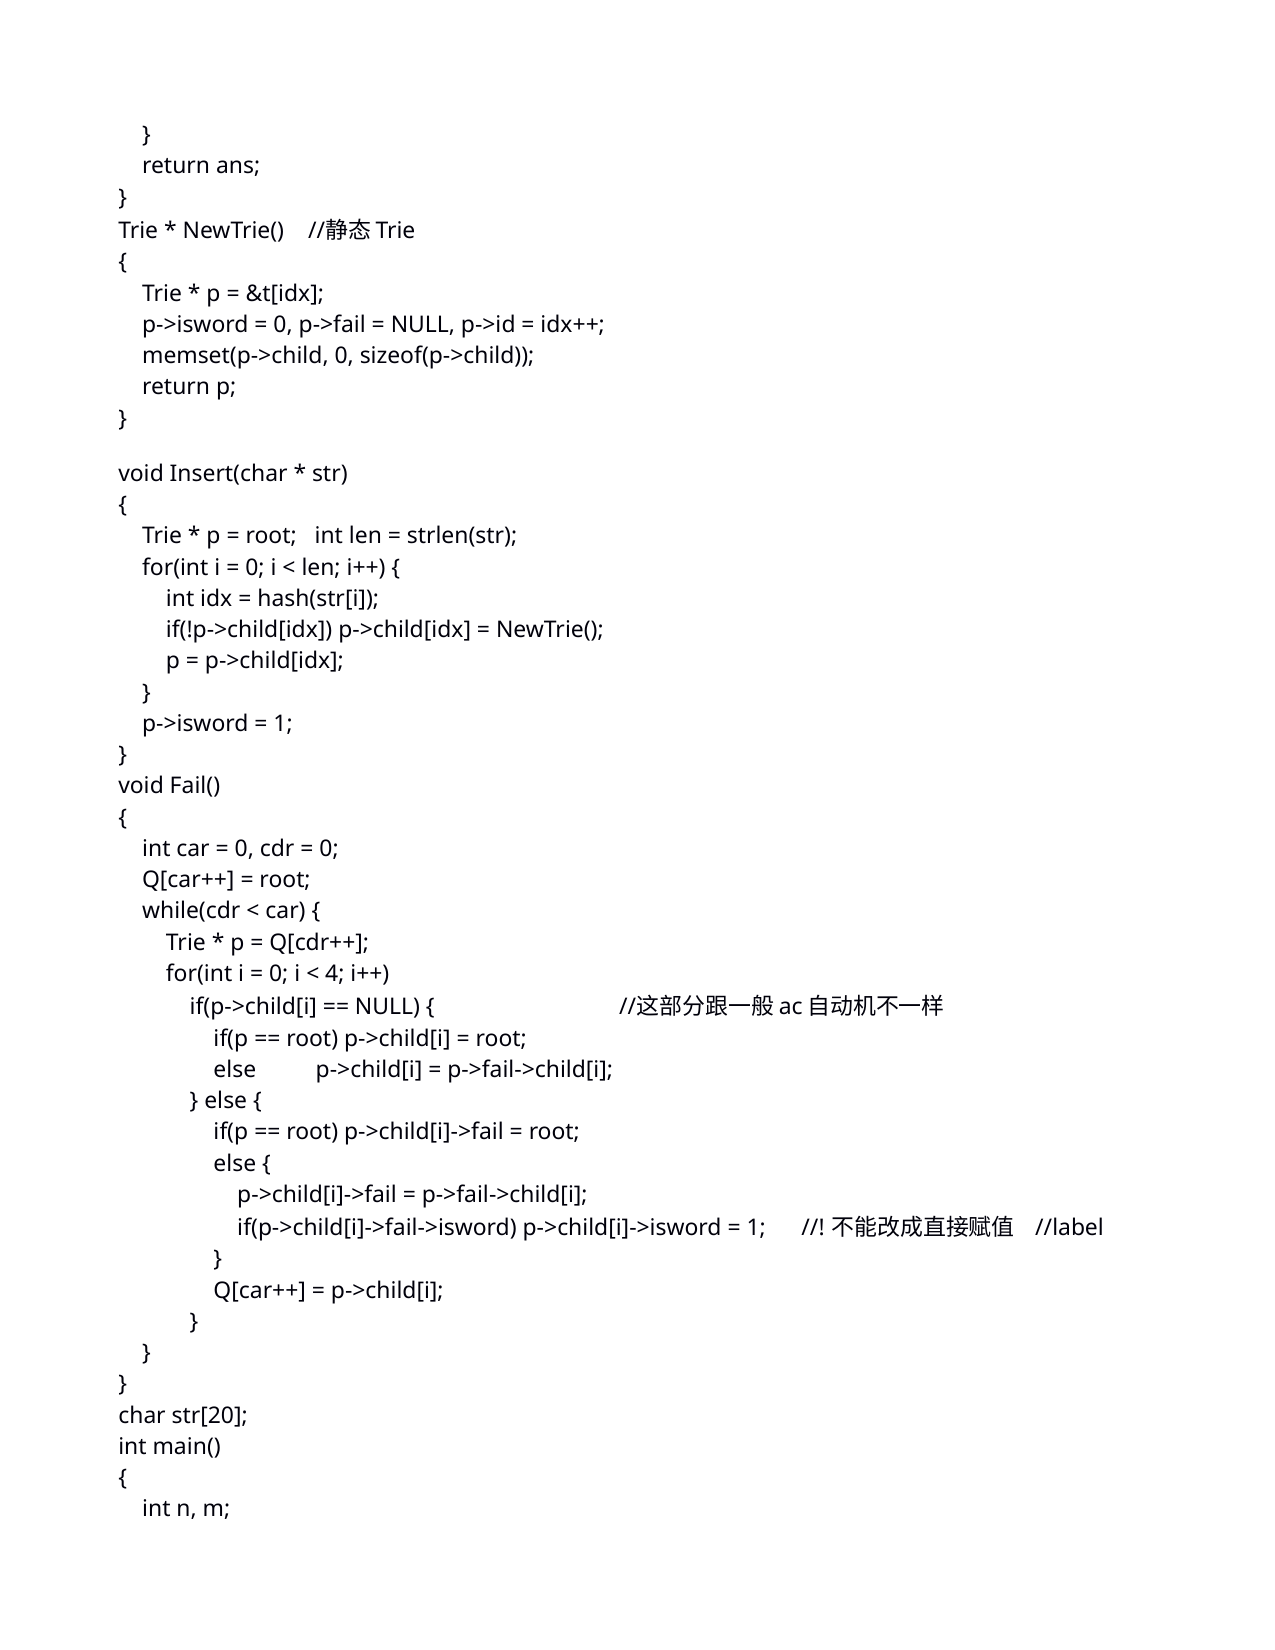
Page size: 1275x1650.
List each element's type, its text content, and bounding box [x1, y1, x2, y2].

text p->child[i]->fail = p->fail->child[i]; [118, 1178, 1157, 1209]
text int idx = hash(str[i]); [118, 582, 1157, 613]
text if(p->child[i]->fail->isword) p->child[i]->isword = 1; //! 不能改成直接赋值 //label [118, 1209, 1157, 1242]
text Q[car++] = p->child[i]; [118, 1274, 1157, 1305]
text { [118, 488, 1157, 519]
text Trie * p = &t[idx]; [118, 276, 1157, 308]
text } [118, 676, 1157, 707]
text if(p == root) p->child[i] = root; [118, 1022, 1157, 1053]
text if(!p->child[idx]) p->child[idx] = NewTrie(); [118, 613, 1157, 644]
text } else { [118, 1084, 1157, 1115]
text int n, m; [118, 1492, 1157, 1524]
text int main() [118, 1430, 1157, 1461]
text char str[20]; [118, 1399, 1157, 1430]
text else p->child[i] = p->fail->child[i]; [118, 1053, 1157, 1084]
text } [118, 118, 1157, 149]
text Q[car++] = root; [118, 863, 1157, 894]
text } [118, 1242, 1157, 1274]
text void Insert(char * str) [118, 457, 1157, 488]
text } [118, 1336, 1157, 1367]
text } [118, 1305, 1157, 1336]
text p = p->child[idx]; [118, 644, 1157, 676]
text void Fail() [118, 769, 1157, 801]
text } [118, 1367, 1157, 1399]
text Trie * p = root; int len = strlen(str); [118, 519, 1157, 551]
text if(p->child[i] == NULL) { //这部分跟一般ac自动机不一样 [118, 988, 1157, 1022]
text Trie * NewTrie() //静态Trie [118, 212, 1157, 245]
text } [118, 181, 1157, 212]
text { [118, 245, 1157, 276]
text p->isword = 0, p->fail = NULL, p->id = idx++; [118, 308, 1157, 339]
text else { [118, 1147, 1157, 1178]
text } [118, 738, 1157, 769]
text memset(p->child, 0, sizeof(p->child)); [118, 339, 1157, 370]
text return p; [118, 370, 1157, 401]
text p->isword = 1; [118, 707, 1157, 738]
text { [118, 801, 1157, 832]
text } [118, 401, 1157, 433]
text int car = 0, cdr = 0; [118, 832, 1157, 863]
text for(int i = 0; i < len; i++) { [118, 551, 1157, 582]
text return ans; [118, 149, 1157, 181]
text for(int i = 0; i < 4; i++) [118, 957, 1157, 988]
text { [118, 1461, 1157, 1492]
text while(cdr < car) { [118, 894, 1157, 926]
text if(p == root) p->child[i]->fail = root; [118, 1115, 1157, 1147]
text Trie * p = Q[cdr++]; [118, 926, 1157, 957]
